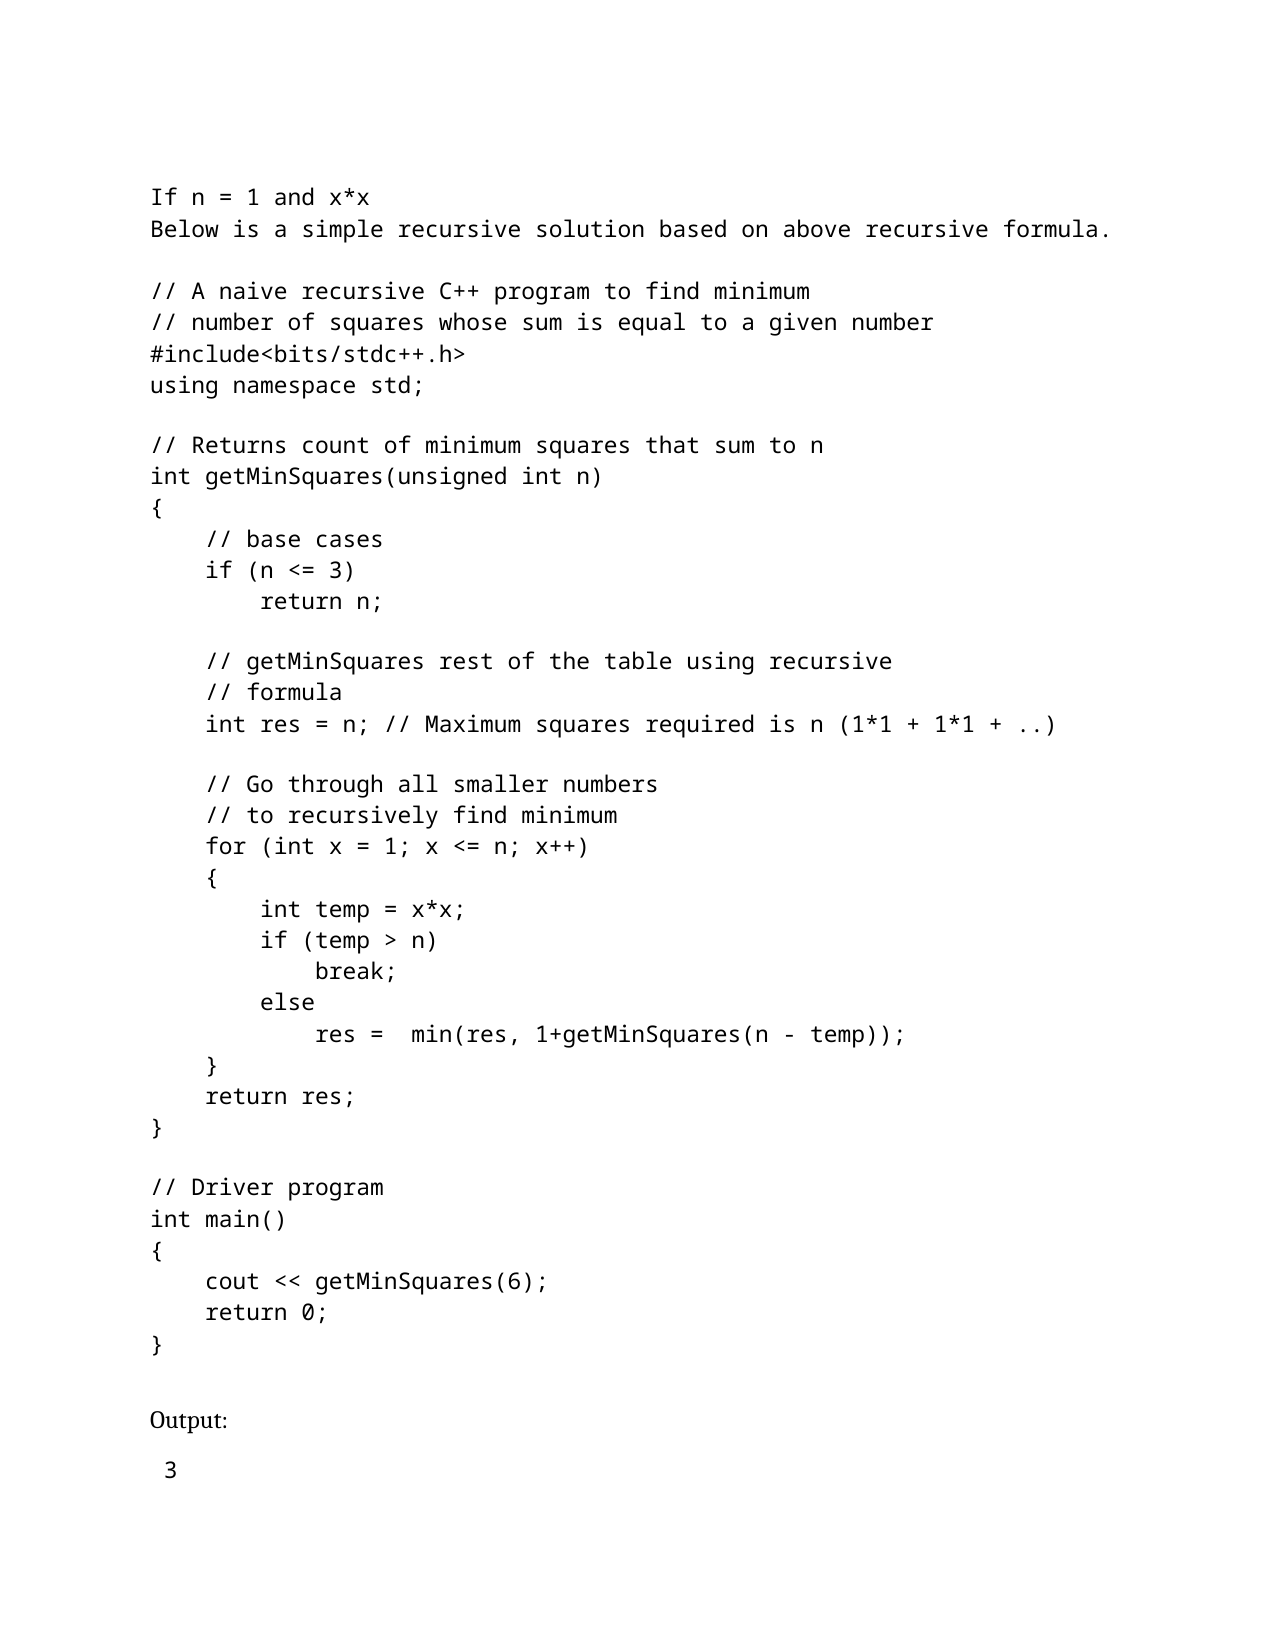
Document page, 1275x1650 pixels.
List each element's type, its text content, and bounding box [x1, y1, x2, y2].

text If n = 1 and x*x Below is a simple recursive solution based on above recursive formula. // A naive recursive C++ program to find minimum // number of squares whose sum is equal to a given number #include<bits/stdc++.h> using namespace std; // Returns count of minimum squares that sum to n int getMinSquares(unsigned int n) { // base cases if (n <= 3) return n; // getMinSquares rest of the table using recursive // formula int res = n; // Maximum squares required is n (1*1 + 1*1 + ..) // Go through all smaller numbers // to recursively find minimum for (int x = 1; x <= n; x++) { int temp = x*x; if (temp > n) break; else res = min(res, 1+getMinSquares(n - temp)); } return res; } // Driver program int main() { cout << getMinSquares(6); return 0; } [150, 150, 1125, 1387]
text 3 [150, 1454, 1125, 1485]
text Output: [150, 1406, 1125, 1435]
